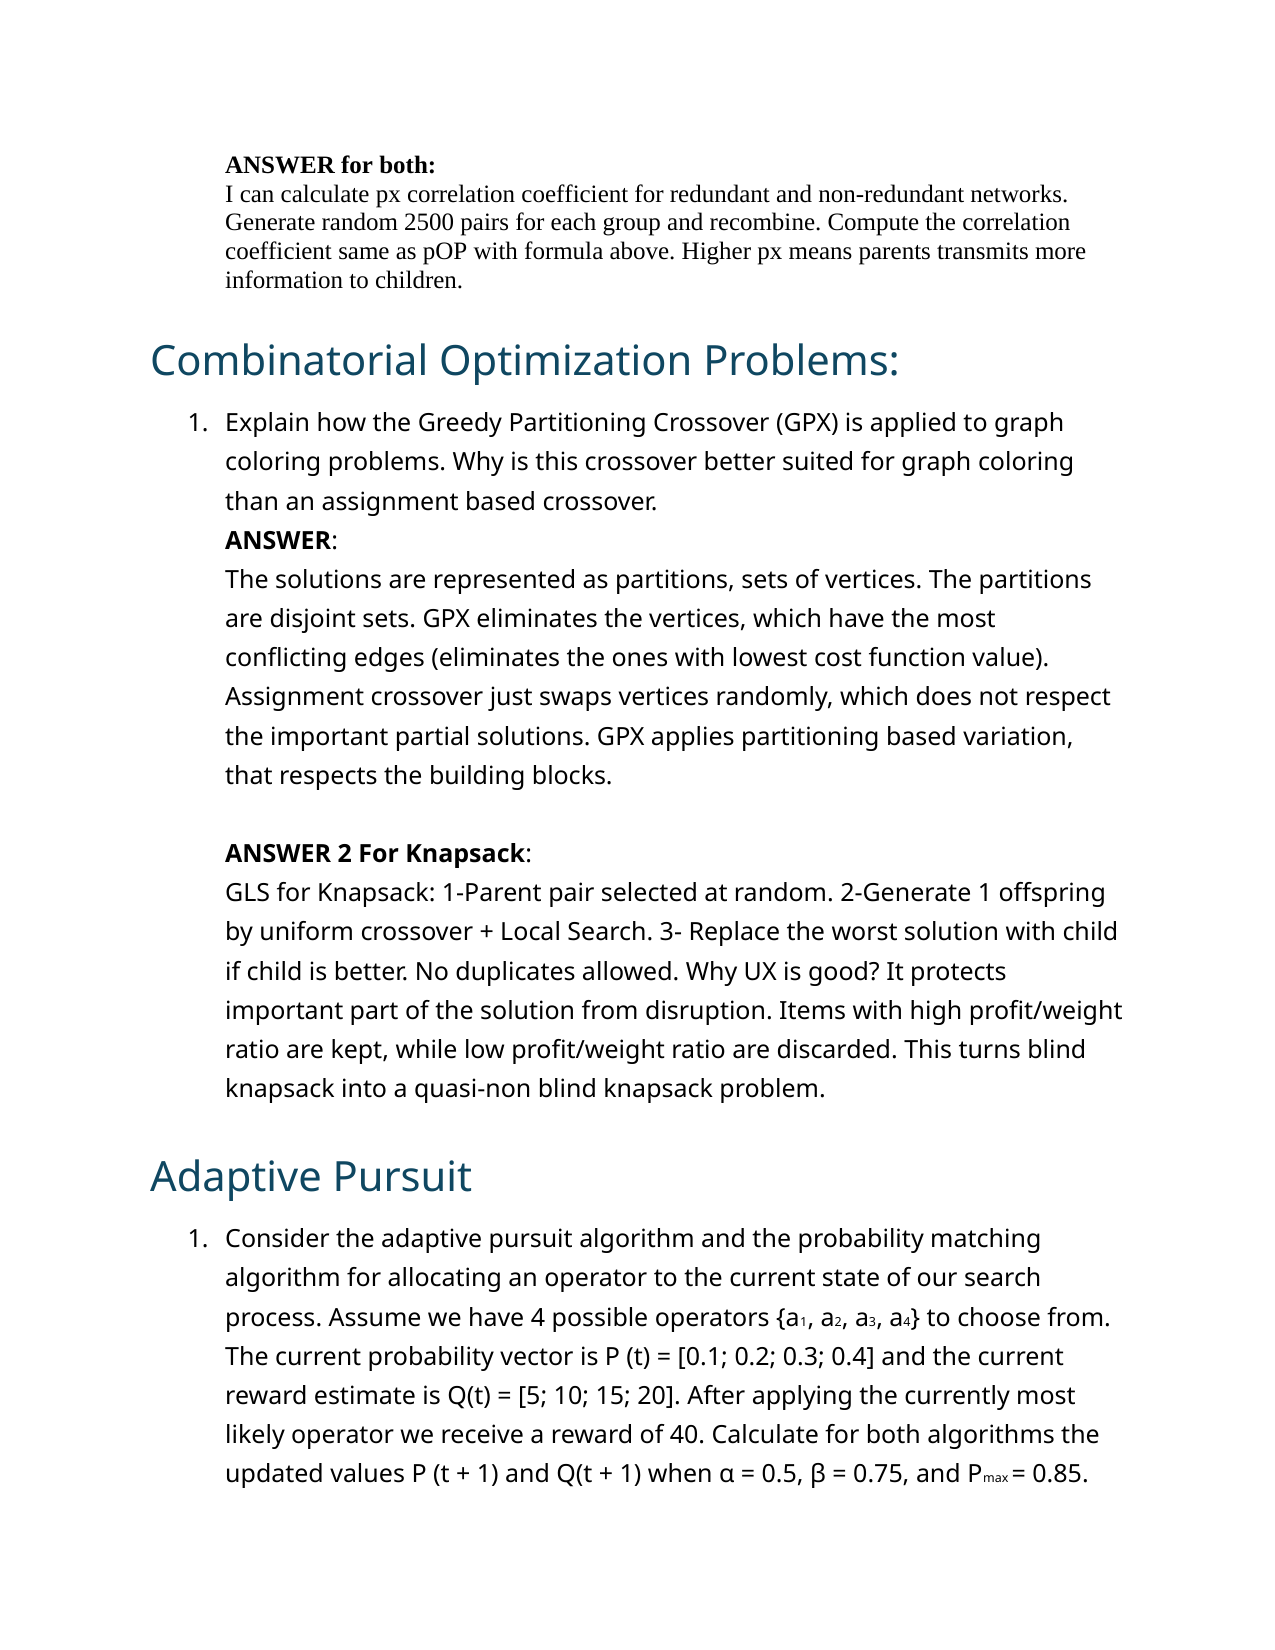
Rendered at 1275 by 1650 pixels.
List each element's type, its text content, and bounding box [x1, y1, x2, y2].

list Explain how the Greedy Partitioning Crossover (GPX) is applied to graph coloring problems. Why is this crossover better suited for graph coloring than an assignment based crossover. ANSWER: The solutions are represented as partitions, sets of vertices. The partitions are disjoint sets. GPX eliminates the vertices, which have the most conflicting edges (eliminates the ones with lowest cost function value). Assignment crossover just swaps vertices randomly, which does not respect the important partial solutions. GPX applies partitioning based variation, that respects the building blocks. ANSWER 2 For Knapsack: GLS for Knapsack: 1-Parent pair selected at random. 2-Generate 1 offspring by uniform crossover + Local Search. 3- Replace the worst solution with child if child is better. No duplicates allowed. Why UX is good? It protects important part of the solution from disruption. Items with high profit/weight ratio are kept, while low profit/weight ratio are discarded. This turns blind knapsack into a quasi-non blind knapsack problem. [187, 433, 1125, 1133]
subtitle Adaptive Pursuit [150, 1176, 1125, 1233]
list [187, 150, 1125, 322]
subtitle Combinatorial Optimization Problems: [150, 360, 1125, 417]
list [187, 1249, 1125, 1440]
